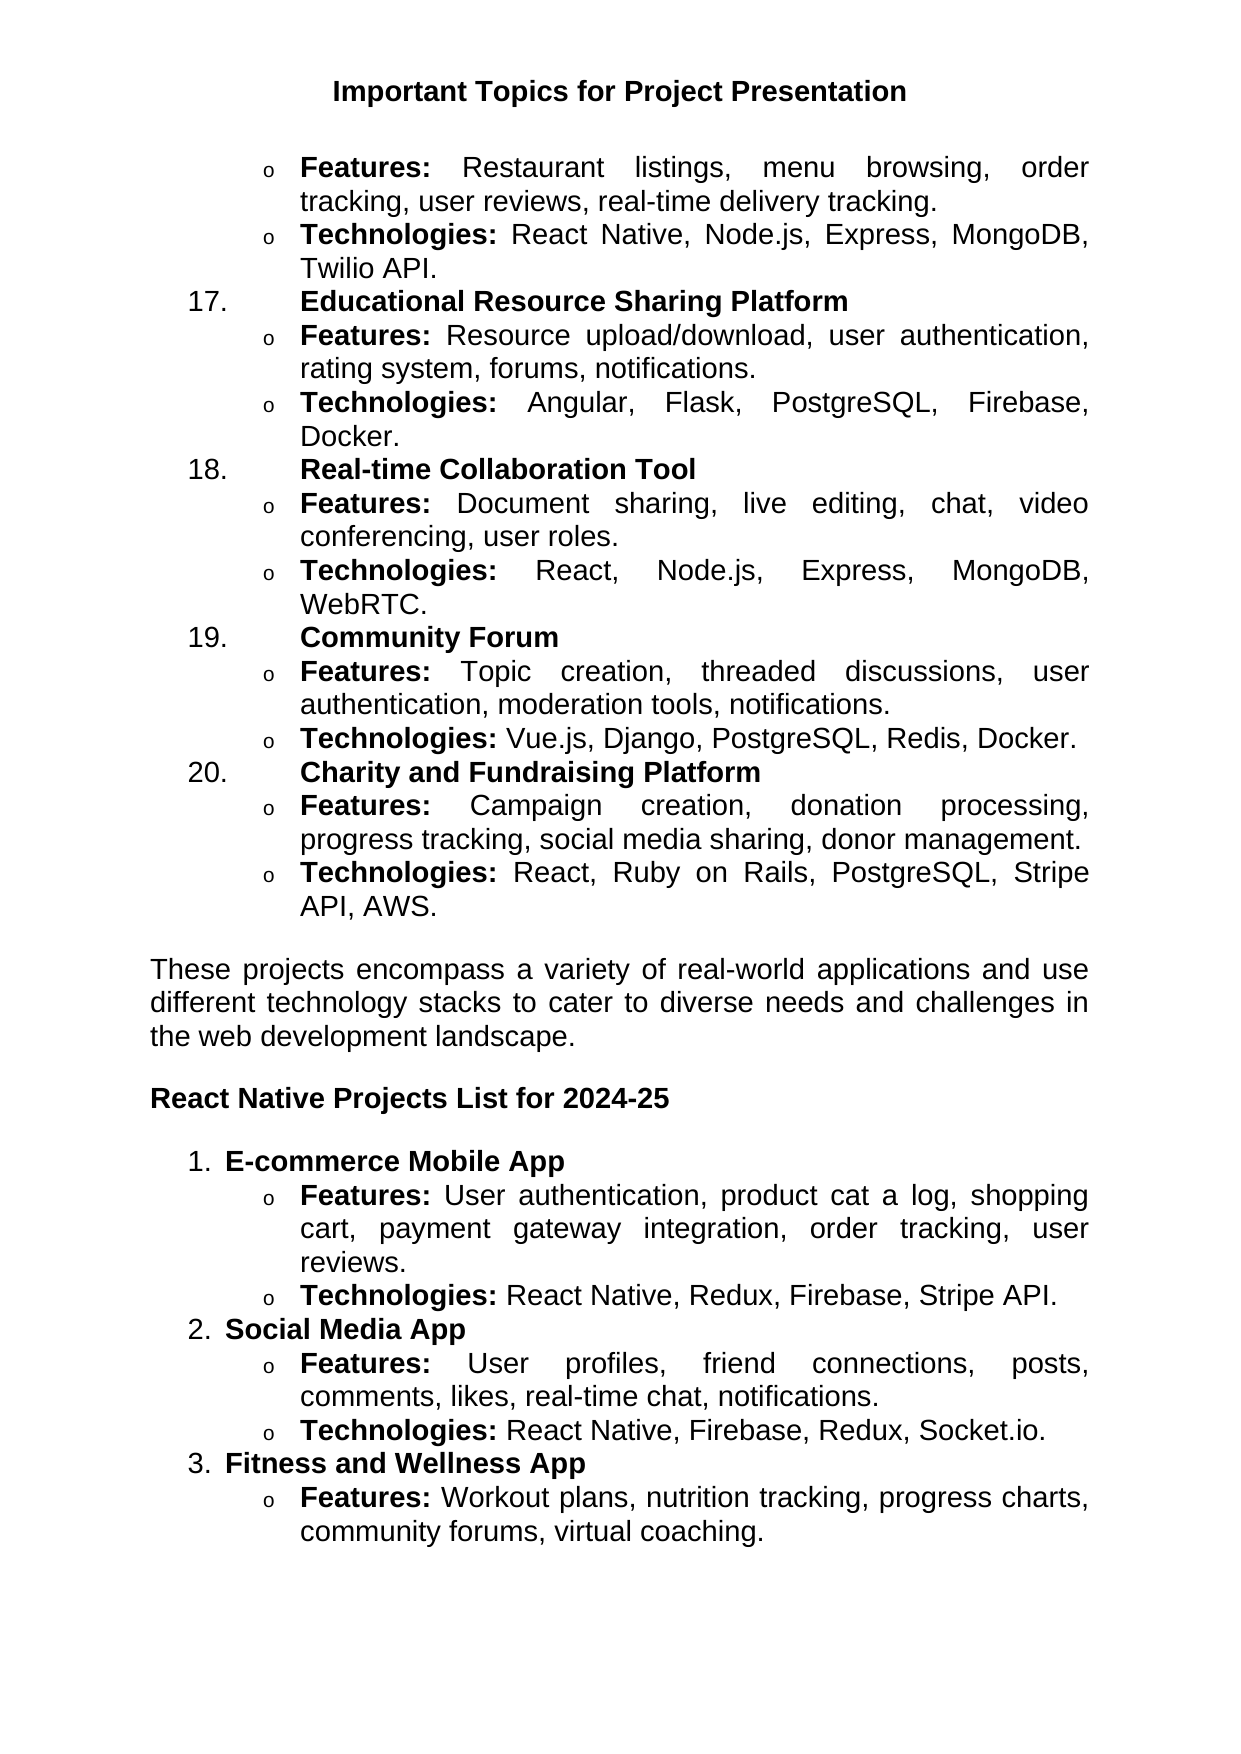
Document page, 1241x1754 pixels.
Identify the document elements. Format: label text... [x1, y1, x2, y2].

list Features: Campaign creation, donation processing, progress tracking, social media sharing, donor management. [262, 788, 1090, 855]
list Educational Resource Sharing Platform [187, 284, 1090, 318]
list Features: User authentication, product cat a log, shopping cart, payment gateway integration, order tracking, user reviews. [262, 1178, 1090, 1278]
list Fitness and Wellness App [187, 1446, 1090, 1480]
list Technologies: React Native, Redux, Firebase, Stripe API. [262, 1278, 1090, 1312]
list Technologies: React Native, Node.js, Express, MongoDB, Twilio API. [262, 217, 1090, 284]
text React Native Projects List for 2024-25 [150, 1081, 1090, 1115]
list Features: Document sharing, live editing, chat, video conferencing, user roles. [262, 486, 1090, 553]
list Technologies: React, Node.js, Express, MongoDB, WebRTC. [262, 553, 1090, 620]
list Social Media App [187, 1312, 1090, 1346]
list Technologies: Vue.js, Django, PostgreSQL, Redis, Docker. [262, 721, 1090, 754]
list Features: Resource upload/download, user authentication, rating system, forums, notifications. [262, 318, 1090, 385]
list E-commerce Mobile App [187, 1144, 1090, 1178]
list Charity and Fundraising Platform [187, 754, 1090, 788]
list Features: Workout plans, nutrition tracking, progress charts, community forums, virtual coaching. [262, 1480, 1090, 1547]
list Technologies: React Native, Firebase, Redux, Socket.io. [262, 1413, 1090, 1446]
list Technologies: Angular, Flask, PostgreSQL, Firebase, Docker. [262, 385, 1090, 452]
list Community Forum [187, 620, 1090, 654]
list Features: User profiles, friend connections, posts, comments, likes, real-time chat, notifications. [262, 1346, 1090, 1413]
list Real-time Collaboration Tool [187, 452, 1090, 486]
list Technologies: React, Ruby on Rails, PostgreSQL, Stripe API, AWS. [262, 855, 1090, 922]
text These projects encompass a variety of real-world applications and use different technology stacks to cater to diverse needs and challenges in the web development landscape. [150, 952, 1090, 1052]
list Features: Restaurant listings, menu browsing, order tracking, user reviews, real-time delivery tracking. [262, 150, 1090, 217]
list Features: Topic creation, threaded discussions, user authentication, moderation tools, notifications. [262, 654, 1090, 721]
